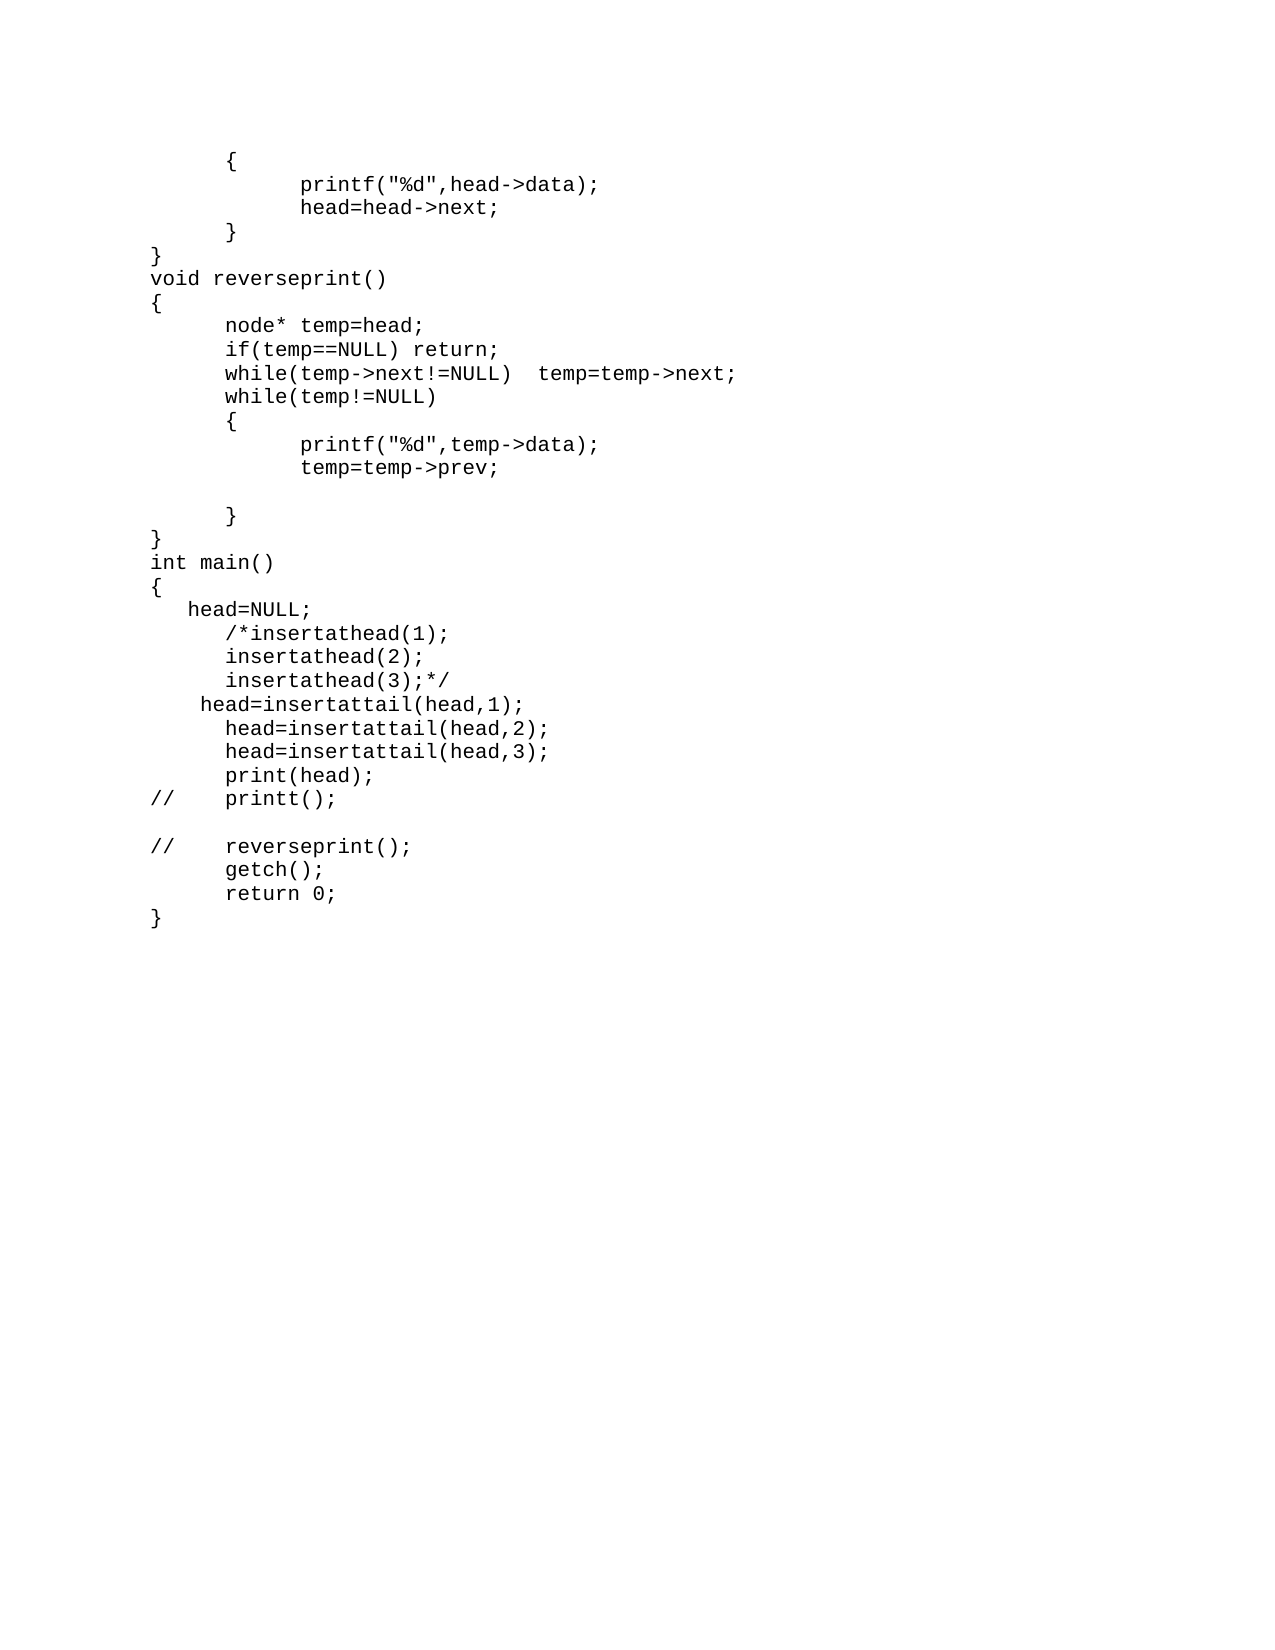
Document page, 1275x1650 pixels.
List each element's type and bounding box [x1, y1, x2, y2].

table_header [150, 150, 1275, 930]
